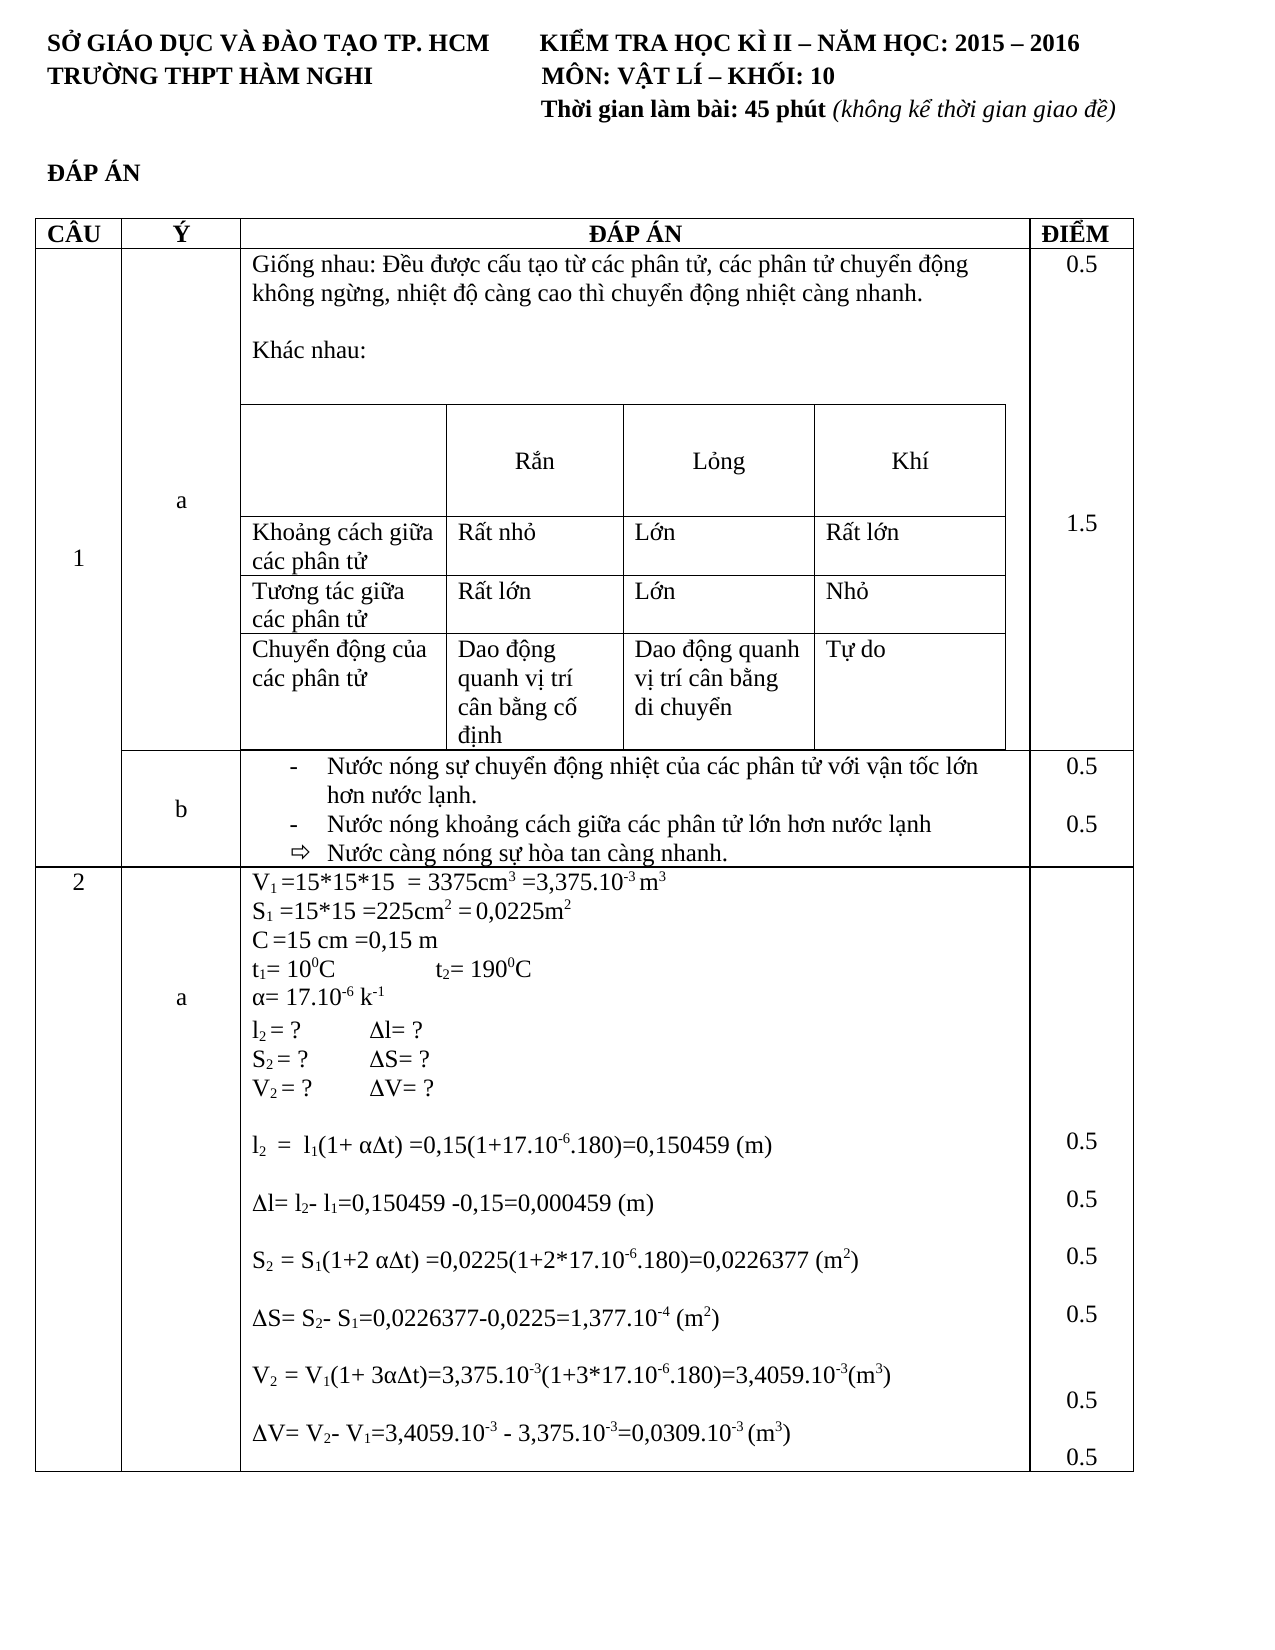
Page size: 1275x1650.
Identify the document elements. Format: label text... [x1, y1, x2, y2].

text ĐÁP ÁN [47, 158, 1247, 187]
text Thời gian làm bài: 45 phút (không kể thời gian giao đề) [47, 94, 1247, 123]
table_header CÂU [36, 219, 121, 248]
table_cell 1 [36, 249, 121, 866]
table_cell 0.5 0.5 [1031, 751, 1133, 866]
table_cell Giống nhau: Đều được cấu tạo từ các phân tử, các phân tử chuyển động không ngừng, nhiệt độ càng cao thì chuyển động nhiệt càng nhanh. Khác nhau: [241, 249, 1029, 750]
table_header ĐÁP ÁN [241, 219, 1029, 248]
table_cell Nước nóng sự chuyển động nhiệt của các phân tử với vận tốc lớn hơn nước lạnh. Nước nóng khoảng cách giữa các phân tử lớn hơn nước lạnh Nước càng nóng sự hòa tan càng nhanh. [241, 751, 1029, 866]
table_cell b [122, 751, 240, 866]
text TRƯỜNG THPT HÀM NGHI MÔN: VẬT LÍ – KHỐI: 10 [47, 61, 1247, 90]
table_cell a [122, 868, 240, 1471]
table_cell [1031, 868, 1133, 1471]
text SỞ GIÁO DỤC VÀ ĐÀO TẠO TP. HCM KIỂM TRA HỌC KÌ II – NĂM HỌC: 2015 – 2016 [47, 28, 1247, 57]
table_header Ý [122, 219, 240, 248]
table_cell 0.5 1.5 [1031, 249, 1133, 750]
table_header ĐIỂM [1031, 219, 1133, 248]
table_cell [241, 868, 1029, 1471]
table_cell a [122, 249, 240, 750]
table_cell 2 [36, 868, 121, 1471]
